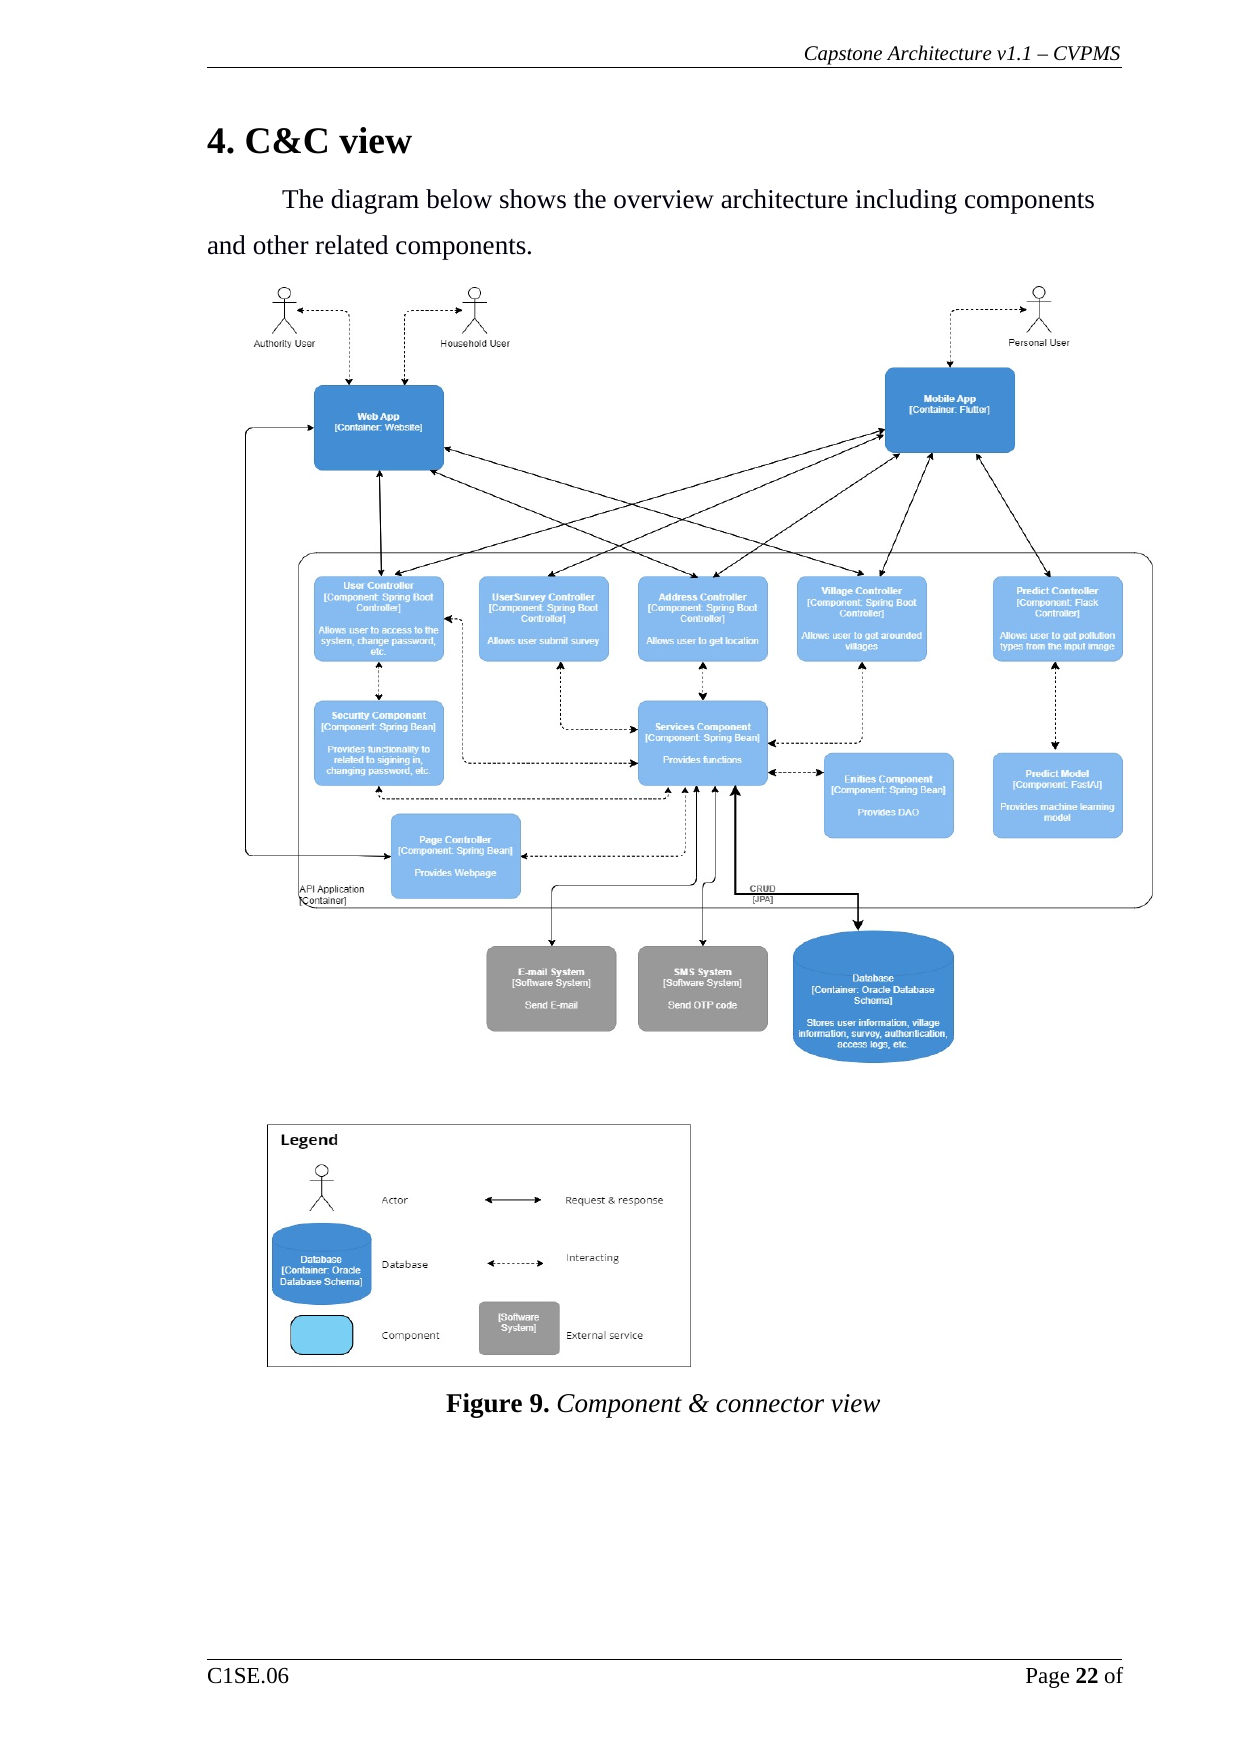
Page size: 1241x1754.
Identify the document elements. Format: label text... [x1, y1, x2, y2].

list The diagram below shows the overview architecture including components and other related components. [207, 183, 1122, 261]
subtitle C&C view [207, 118, 1122, 161]
text Figure 9. Component & connector view [207, 1387, 1122, 1418]
picture [206, 276, 1153, 1374]
